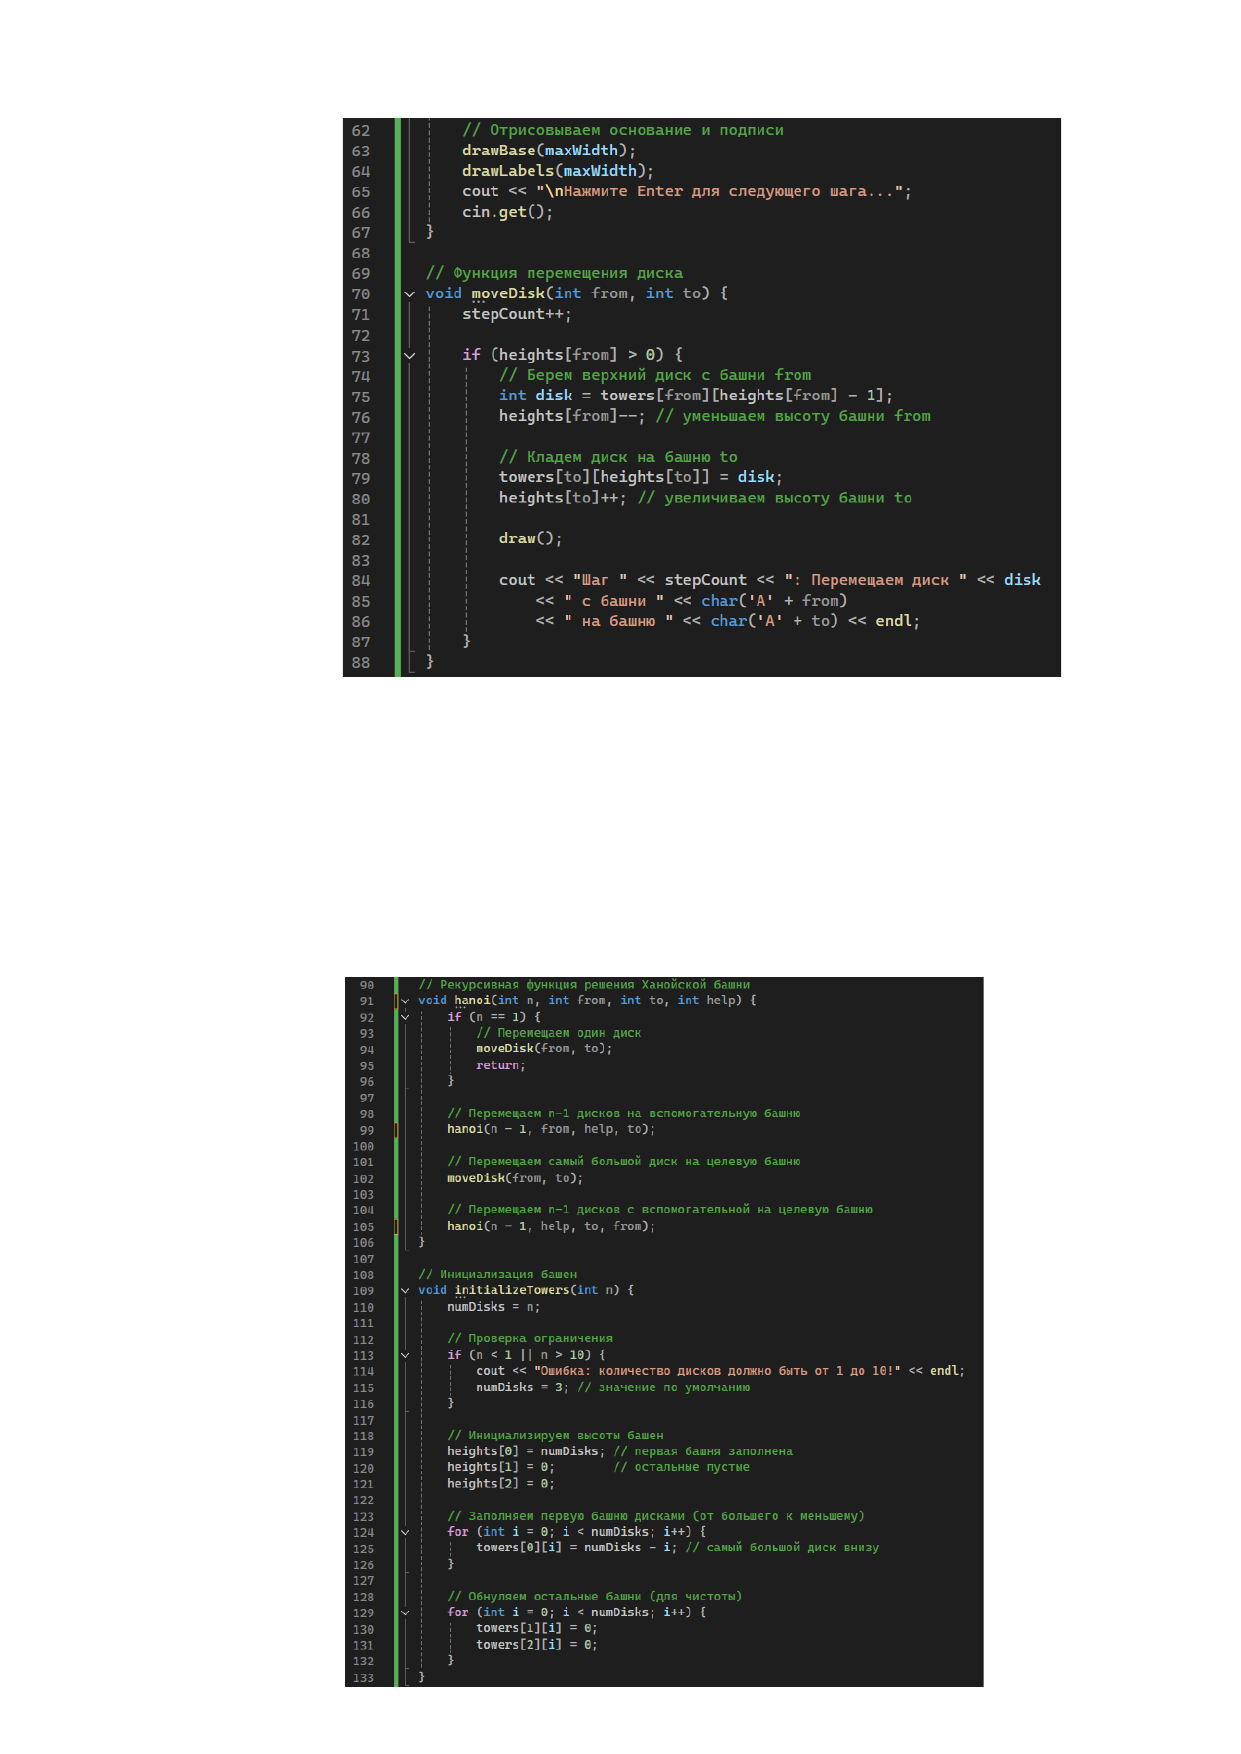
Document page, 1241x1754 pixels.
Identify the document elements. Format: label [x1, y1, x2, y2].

picture [342, 118, 1062, 677]
picture [345, 977, 984, 1687]
